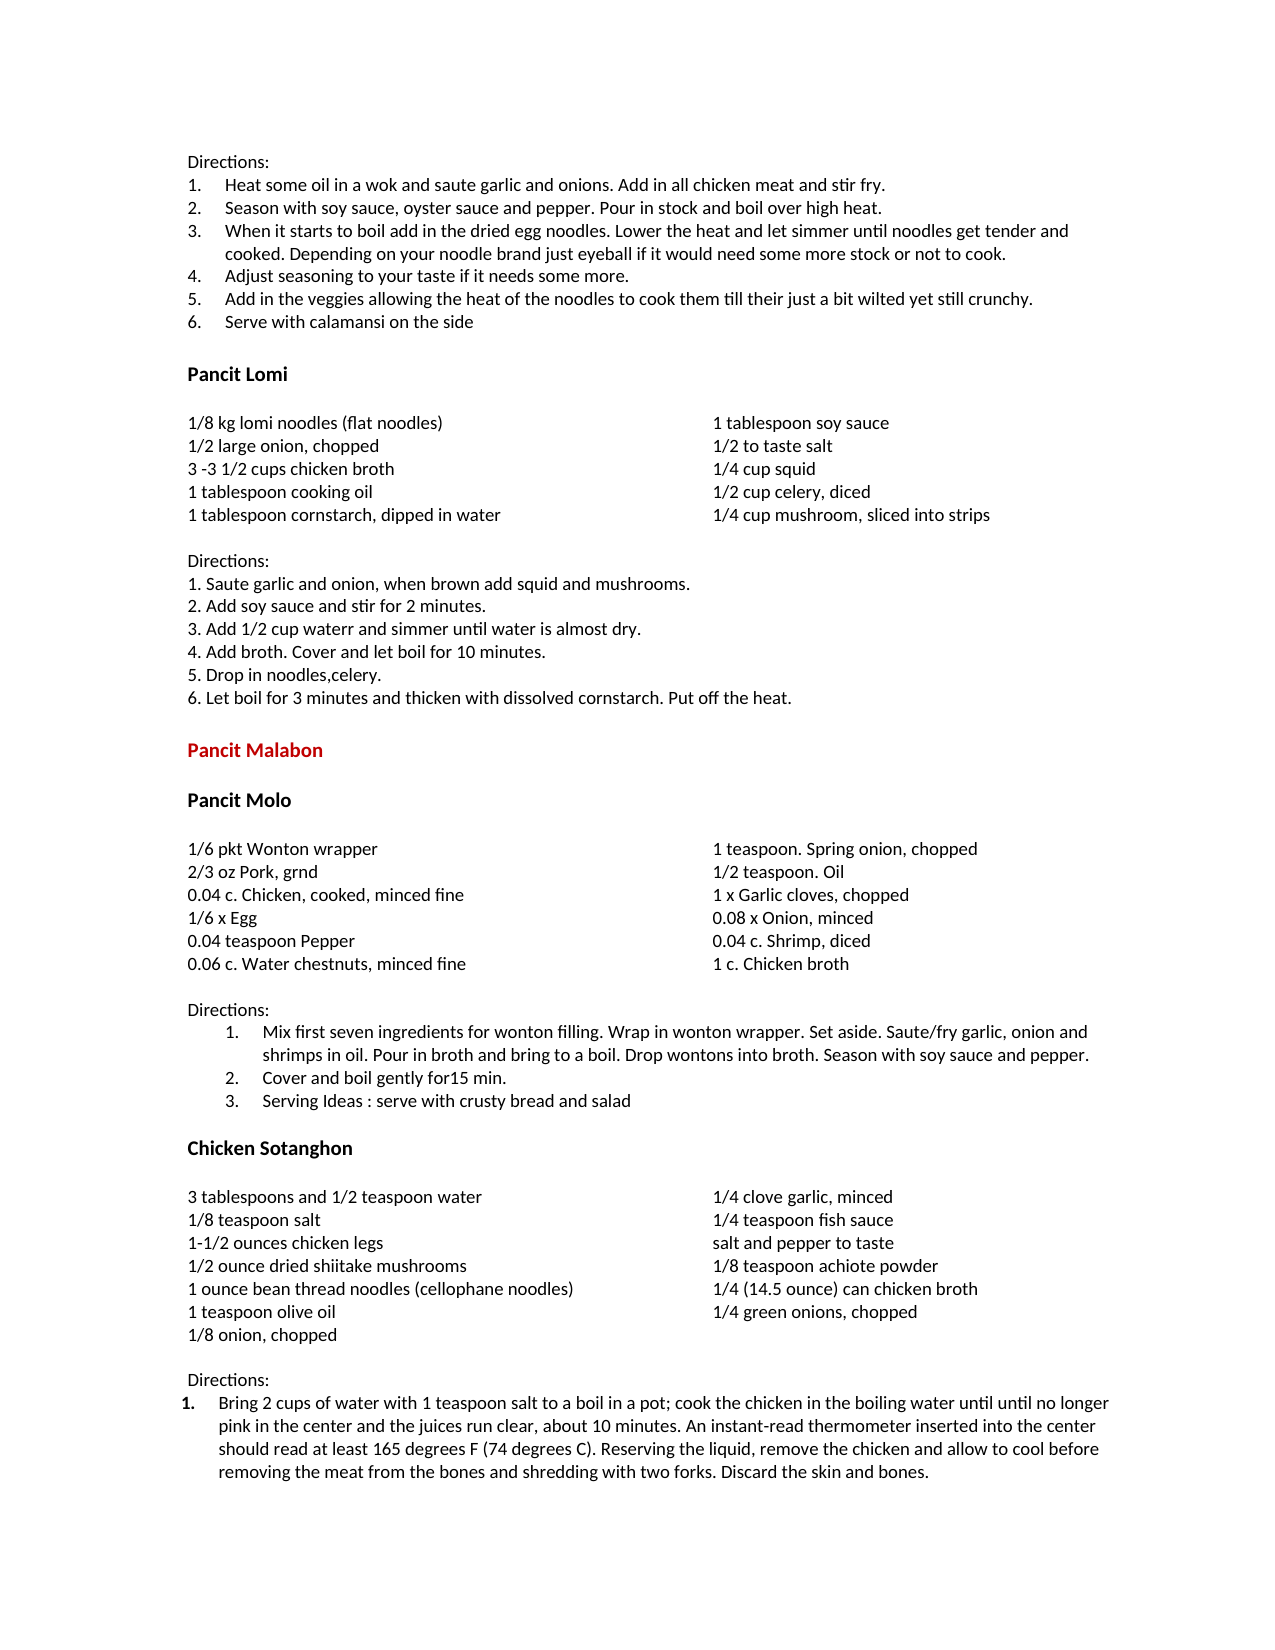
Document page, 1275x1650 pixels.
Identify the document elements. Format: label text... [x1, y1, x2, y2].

text Directions: [187, 150, 1125, 173]
text 0.04 c. Chicken, cooked, minced fine [187, 883, 600, 906]
list Bring 2 cups of water with 1 teaspoon salt to a boil in a pot; cook the chicken in the boiling water until until no longer pink in the center and the juices run clear, about 10 minutes. An instant-read thermometer inserted into the center should read at least 165 degrees F (74 degrees C). Reserving the liquid, remove the chicken and allow to cool before removing the meat from the bones and shredding with two forks. Discard the skin and bones. [181, 1391, 1125, 1483]
text 1 ounce bean thread noodles (cellophane noodles) [187, 1277, 586, 1300]
text 0.04 teaspoon Pepper [187, 929, 600, 952]
list Serve with calamansi on the side [187, 310, 1125, 333]
list Season with soy sauce, oyster sauce and pepper. Pour in stock and boil over high heat. [187, 196, 1125, 219]
text 1/8 onion, chopped [187, 1323, 586, 1346]
text 1/6 x Egg [187, 906, 600, 929]
text 1/2 teaspoon. Oil [712, 860, 1125, 883]
text 1 x Garlic cloves, chopped [712, 883, 1125, 906]
list Heat some oil in a wok and saute garlic and onions. Add in all chicken meat and stir fry. [187, 173, 1125, 196]
list Add in the veggies allowing the heat of the noodles to cook them till their just a bit wilted yet still crunchy. [187, 287, 1125, 310]
text Pancit Lomi [150, 361, 1125, 387]
text 2/3 oz Pork, grnd [187, 860, 600, 883]
text 1-1/2 ounces chicken legs [187, 1231, 586, 1254]
text 1/4 green onions, chopped [712, 1300, 1125, 1323]
text 1 teaspoon. Spring onion, chopped [712, 837, 1125, 860]
list Adjust seasoning to your taste if it needs some more. [187, 264, 1125, 287]
text Chicken Sotanghon [150, 1135, 1125, 1161]
text Pancit Malabon [187, 737, 1125, 763]
text 1 teaspoon olive oil [187, 1300, 586, 1323]
text Pancit Molo [187, 787, 1125, 813]
text 1/8 teaspoon achiote powder [712, 1254, 1125, 1277]
text 0.06 c. Water chestnuts, minced fine [187, 952, 600, 975]
list When it starts to boil add in the dried egg noodles. Lower the heat and let simmer until noodles get tender and cooked. Depending on your noodle brand just eyeball if it would need some more stock or not to cook. [187, 219, 1125, 264]
list Serving Ideas : serve with crusty bread and salad [225, 1089, 1125, 1112]
text Directions: [187, 1368, 1125, 1391]
text 1/4 teaspoon fish sauce [712, 1208, 1125, 1231]
list Mix first seven ingredients for wonton filling. Wrap in wonton wrapper. Set aside. Saute/fry garlic, onion and shrimps in oil. Pour in broth and bring to a boil. Drop wontons into broth. Season with soy sauce and pepper. [225, 1021, 1125, 1066]
text salt and pepper to taste [712, 1231, 1125, 1254]
text Directions: 1. Saute garlic and onion, when brown add squid and mushrooms. 2. Add soy sauce and stir for 2 minutes. 3. Add 1/2 cup waterr and simmer until water is almost dry. 4. Add broth. Cover and let boil for 10 minutes. 5. Drop in noodles,celery. 6. Let boil for 3 minutes and thicken with dissolved cornstarch. Put off the heat. [187, 526, 1125, 737]
text 0.08 x Onion, minced [712, 906, 1125, 929]
text Directions: [187, 998, 1125, 1021]
text 1/8 kg lomi noodles (flat noodles) 1/2 large onion, chopped 3 -3 1/2 cups chicken broth 1 tablespoon cooking oil 1 tablespoon cornstarch, dipped in water 1 tablespoon soy sauce 1/2 to taste salt 1/4 cup squid 1/2 cup celery, diced 1/4 cup mushroom, sliced into strips [187, 411, 600, 526]
text 1/6 pkt Wonton wrapper [187, 837, 600, 860]
text 0.04 c. Shrimp, diced [712, 929, 1125, 952]
text 1/2 ounce dried shiitake mushrooms [187, 1254, 586, 1277]
list Cover and boil gently for15 min. [225, 1066, 1125, 1089]
text 1/4 clove garlic, minced [712, 1185, 1125, 1208]
text 1/8 teaspoon salt [187, 1208, 586, 1231]
text 1/4 (14.5 ounce) can chicken broth [712, 1277, 1125, 1300]
text 1/8 kg lomi noodles (flat noodles) 1/2 large onion, chopped 3 -3 1/2 cups chicken broth 1 tablespoon cooking oil 1 tablespoon cornstarch, dipped in water 1 tablespoon soy sauce 1/2 to taste salt 1/4 cup squid 1/2 cup celery, diced 1/4 cup mushroom, sliced into strips [712, 411, 1125, 526]
text 1 c. Chicken broth [712, 952, 1125, 975]
text 3 tablespoons and 1/2 teaspoon water [187, 1185, 586, 1208]
